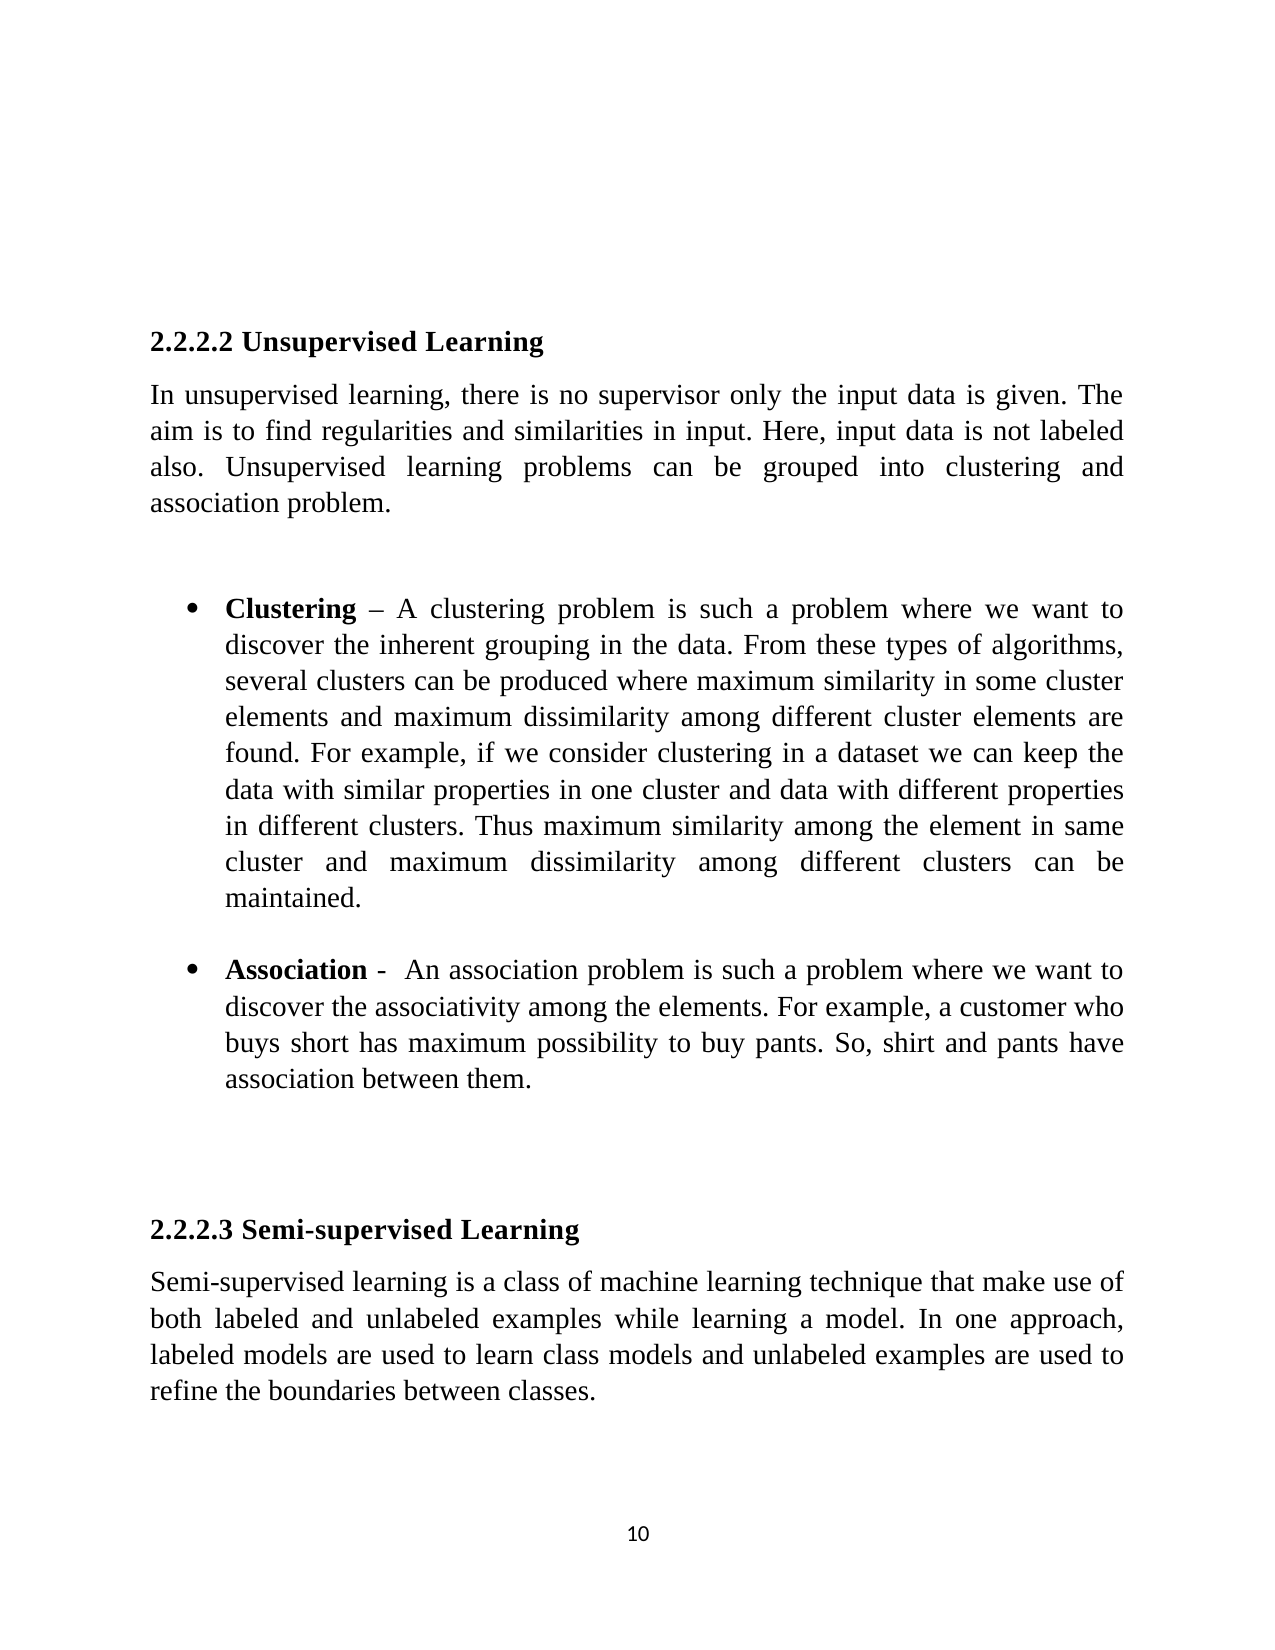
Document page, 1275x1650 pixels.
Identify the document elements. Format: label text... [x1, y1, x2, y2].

text Semi-supervised learning is a class of machine learning technique that make use of both labeled and unlabeled examples while learning a model. In one approach, labeled models are used to learn class models and unlabeled examples are used to refine the boundaries between classes. [150, 1264, 1125, 1407]
list Association - An association problem is such a problem where we want to discover the associativity among the elements. For example, a customer who buys short has maximum possibility to buy pants. So, shirt and pants have association between them. [187, 952, 1125, 1094]
text 2.2.2.3 Semi-supervised Learning [150, 1212, 1125, 1245]
text In unsupervised learning, there is no supervisor only the input data is given. The aim is to find regularities and similarities in input. Here, input data is not labeled also. Unsupervised learning problems can be grouped into clustering and association problem. [150, 377, 1125, 519]
text 2.2.2.2 Unsupervised Learning [150, 324, 1125, 358]
list Clustering – A clustering problem is such a problem where we want to discover the inherent grouping in the data. From these types of algorithms, several clusters can be produced where maximum similarity in some cluster elements and maximum dissimilarity among different cluster elements are found. For example, if we consider clustering in a dataset we can keep the data with similar properties in one cluster and data with different properties in different clusters. Thus maximum similarity among the element in same cluster and maximum dissimilarity among different clusters can be maintained. [187, 591, 1125, 914]
